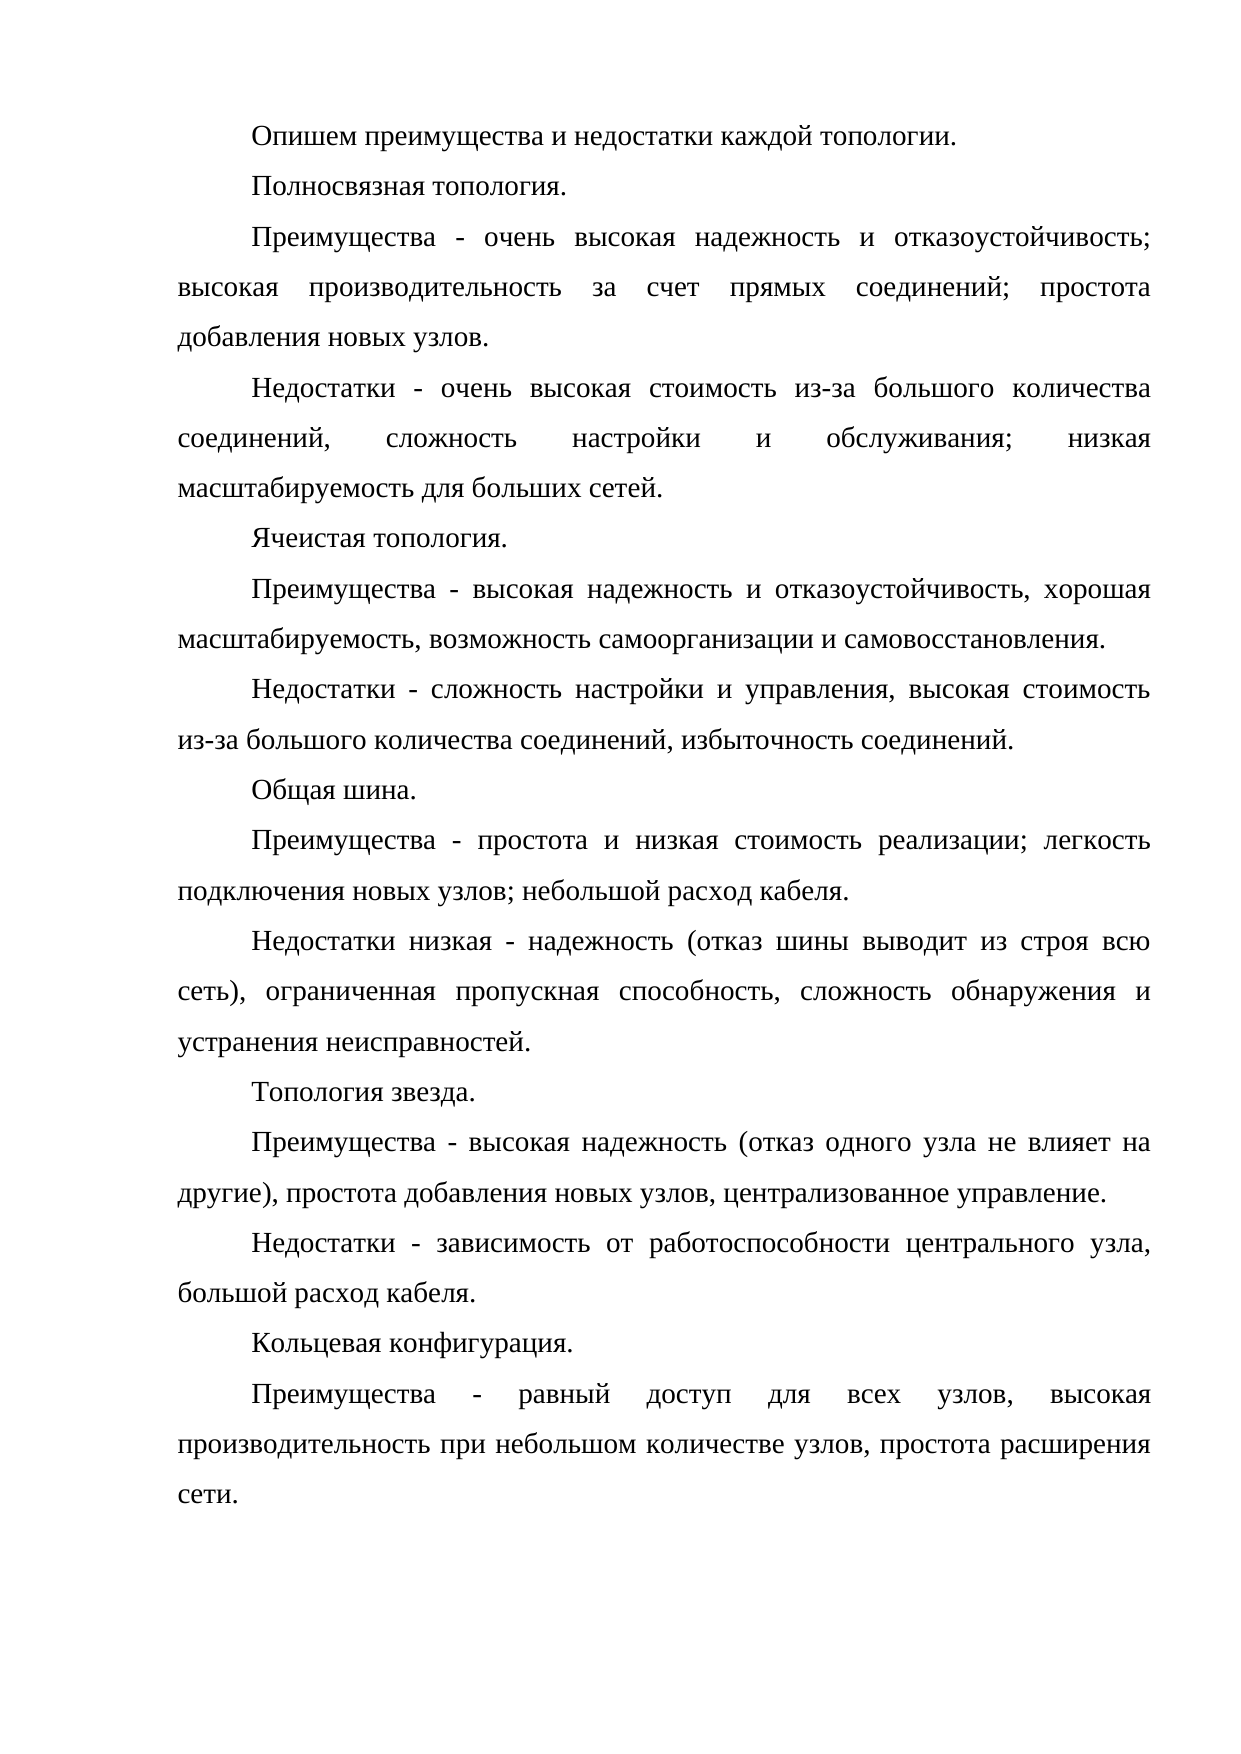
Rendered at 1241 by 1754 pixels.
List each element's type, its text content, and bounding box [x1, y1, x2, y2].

text Опишем преимущества и недостатки каждой топологии. [177, 118, 1152, 152]
list Преимущества - простота и низкая стоимость реализации; легкость подключения новых узлов; небольшой расход кабеля. [177, 822, 1152, 906]
list Преимущества - равный доступ для всех узлов, высокая производительность при небольшом количестве узлов, простота расширения сети. [177, 1376, 1152, 1510]
list Кольцевая конфигурация. [177, 1326, 1152, 1359]
list Преимущества - высокая надежность (отказ одного узла не влияет на другие), простота добавления новых узлов, централизованное управление. [177, 1124, 1152, 1208]
list Недостатки низкая - надежность (отказ шины выводит из строя всю сеть), ограниченная пропускная способность, сложность обнаружения и устранения неисправностей. [177, 923, 1152, 1057]
list Ячеистая топология. [177, 521, 1152, 554]
list Топология звезда. [177, 1074, 1152, 1108]
list Недостатки - зависимость от работоспособности центрального узла, большой расход кабеля. [177, 1225, 1152, 1309]
list Недостатки - очень высокая стоимость из-за большого количества соединений, сложность настройки и обслуживания; низкая масштабируемость для больших сетей. [177, 370, 1152, 504]
list Преимущества - высокая надежность и отказоустойчивость, хорошая масштабируемость, возможность самоорганизации и самовосстановления. [177, 571, 1152, 655]
text Преимущества - очень высокая надежность и отказоустойчивость; высокая производительность за счет прямых соединений; простота добавления новых узлов. [177, 219, 1152, 353]
text Полносвязная топология. [177, 168, 1152, 202]
list Общая шина. [177, 772, 1152, 806]
list Недостатки - сложность настройки и управления, высокая стоимость из-за большого количества соединений, избыточность соединений. [177, 672, 1152, 755]
